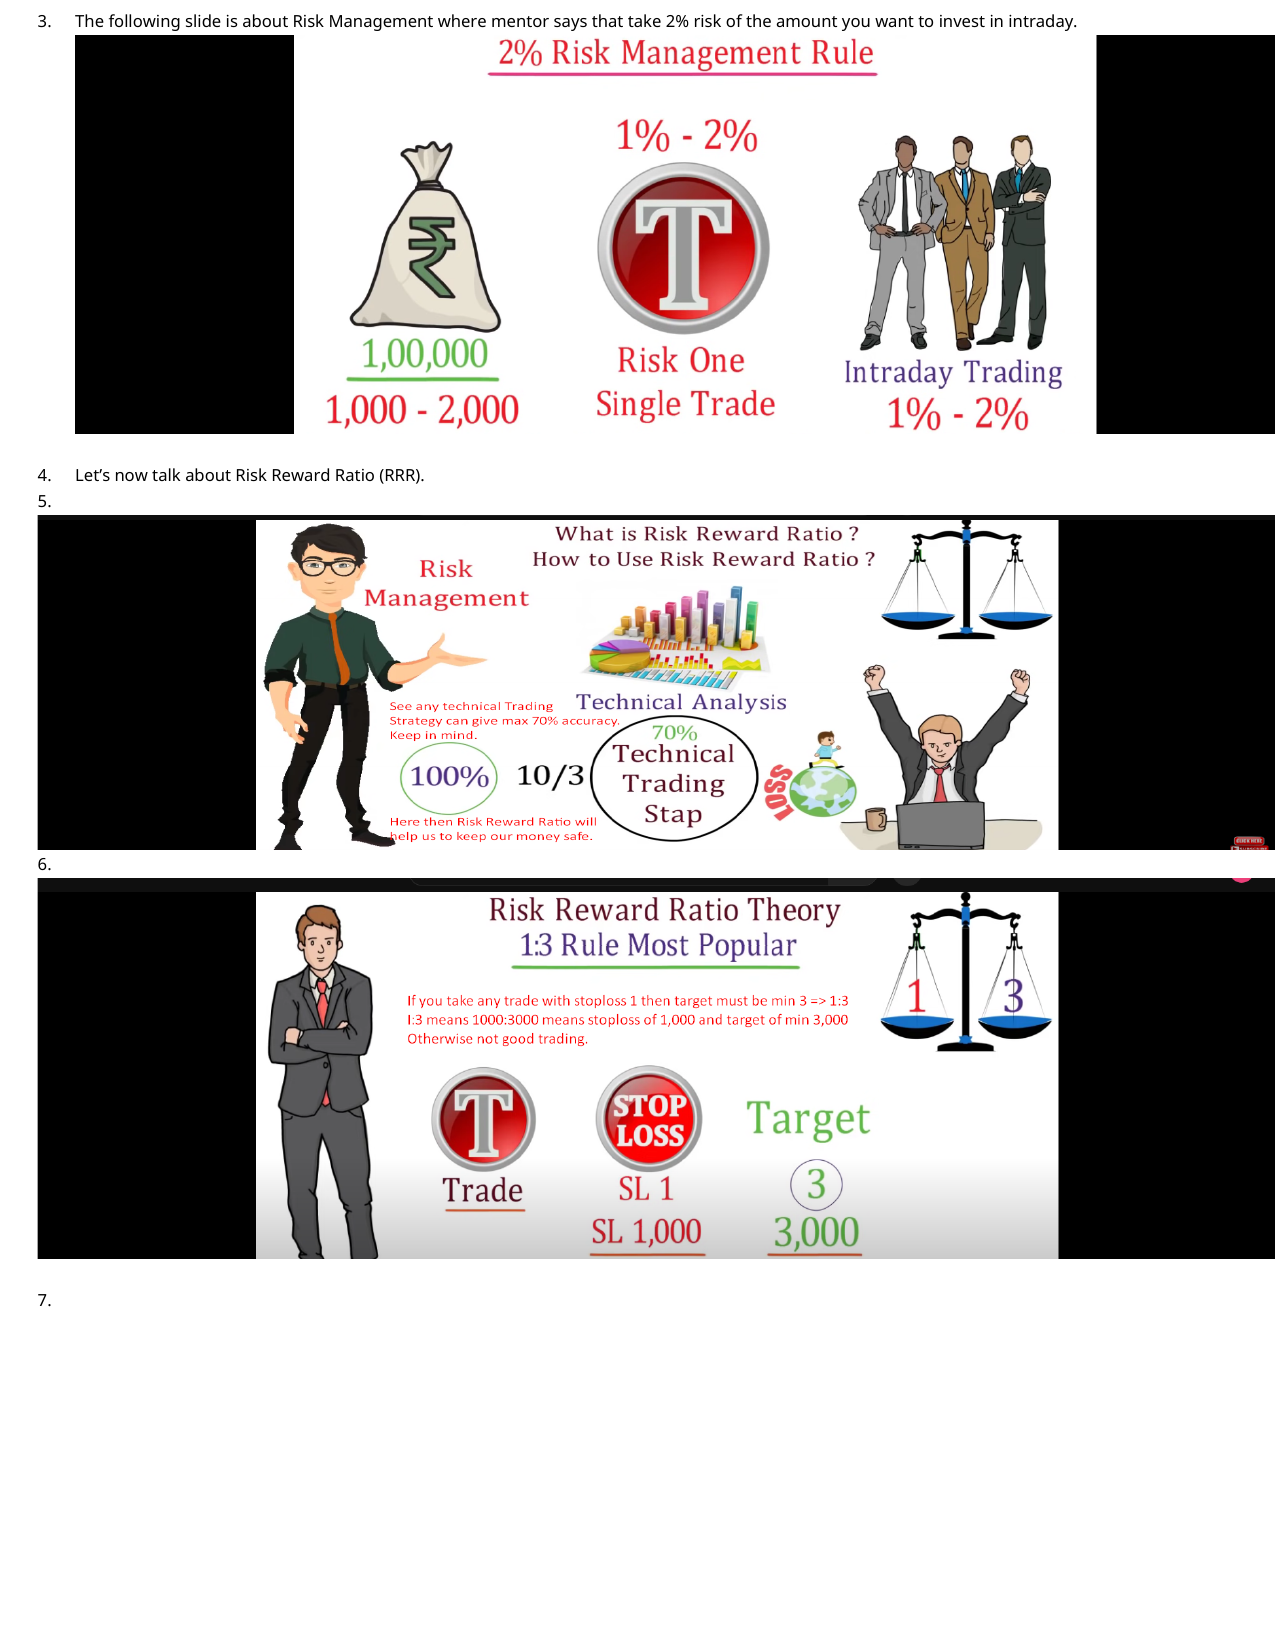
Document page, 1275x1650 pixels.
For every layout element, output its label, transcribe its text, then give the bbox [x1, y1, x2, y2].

picture [75, 35, 1275, 434]
picture [37, 878, 1275, 1259]
picture [37, 515, 1275, 850]
list Let’s now talk about Risk Reward Ratio (RRR). [37, 463, 1255, 486]
